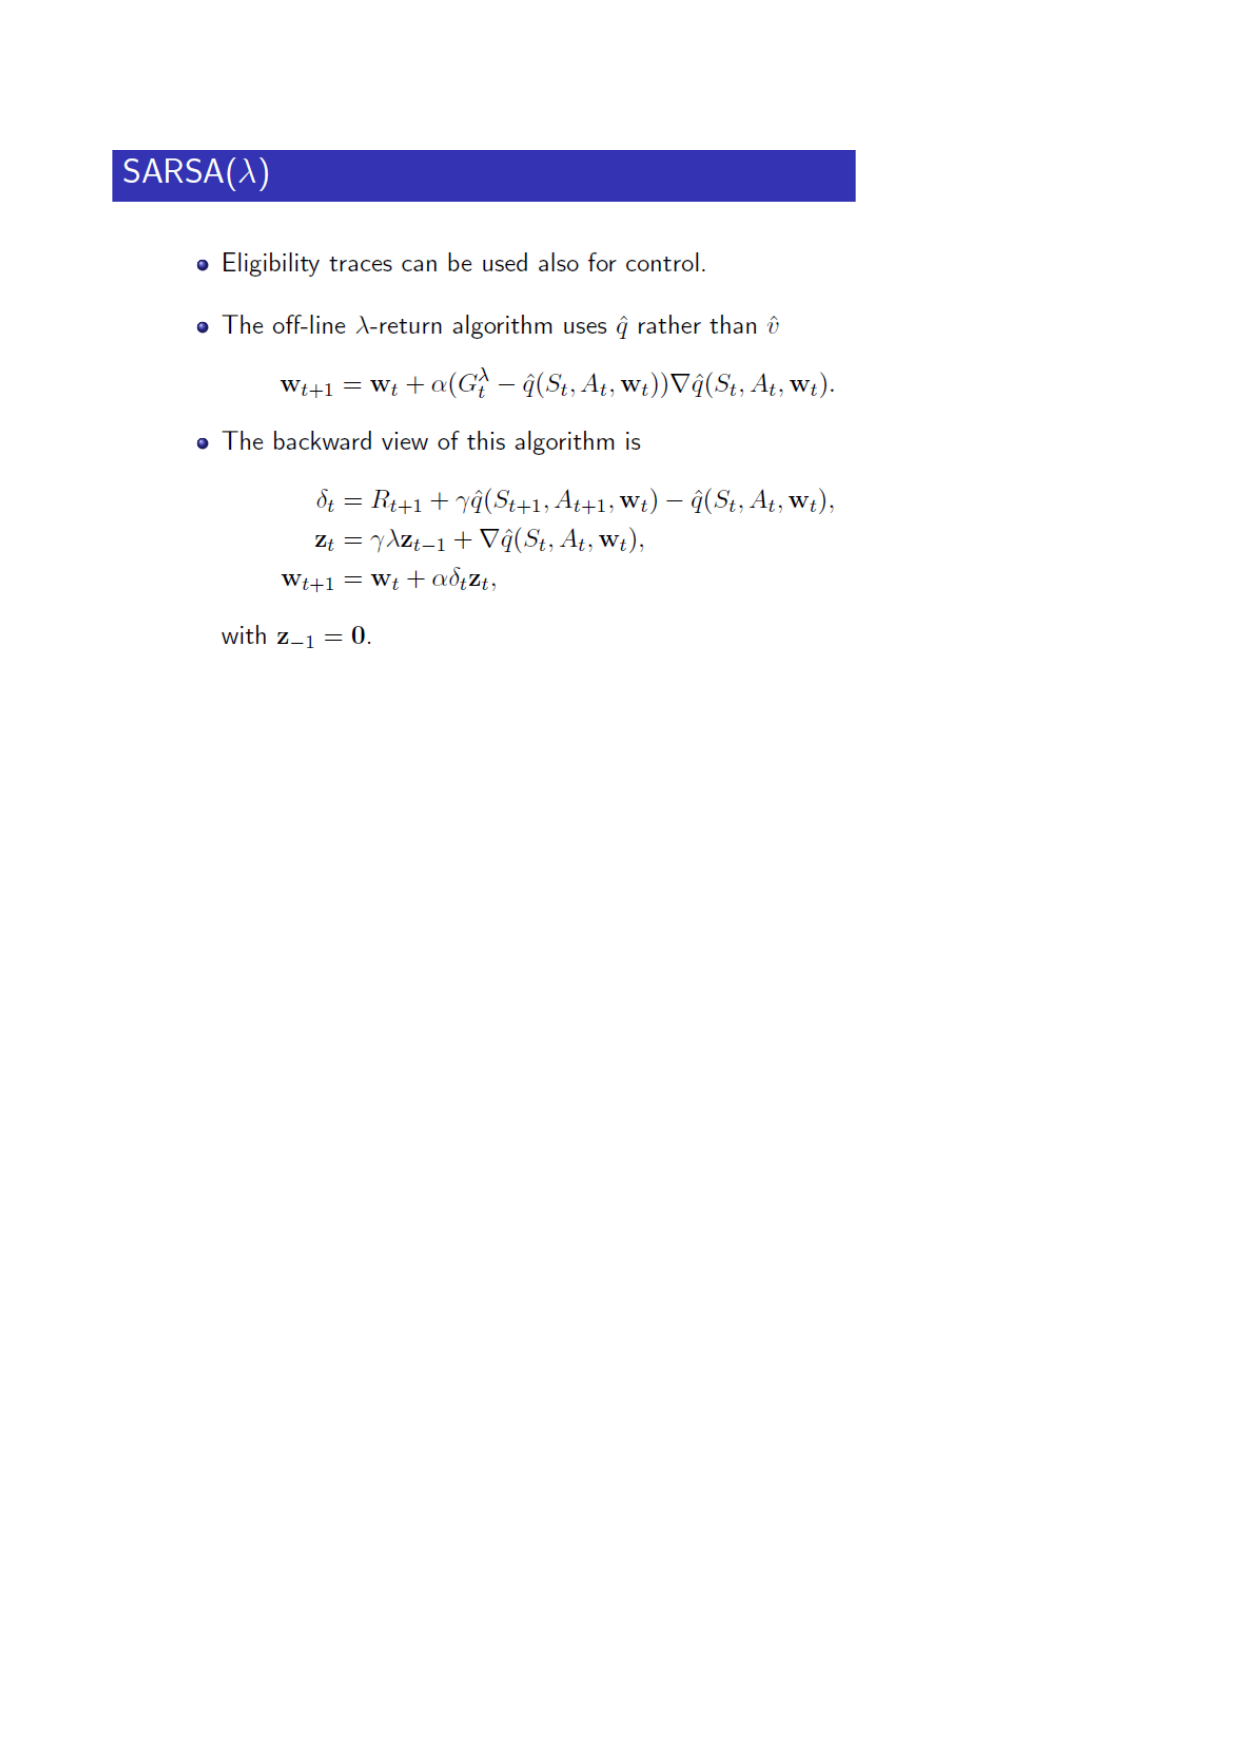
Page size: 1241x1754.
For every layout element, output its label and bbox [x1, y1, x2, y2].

picture [112, 150, 856, 665]
